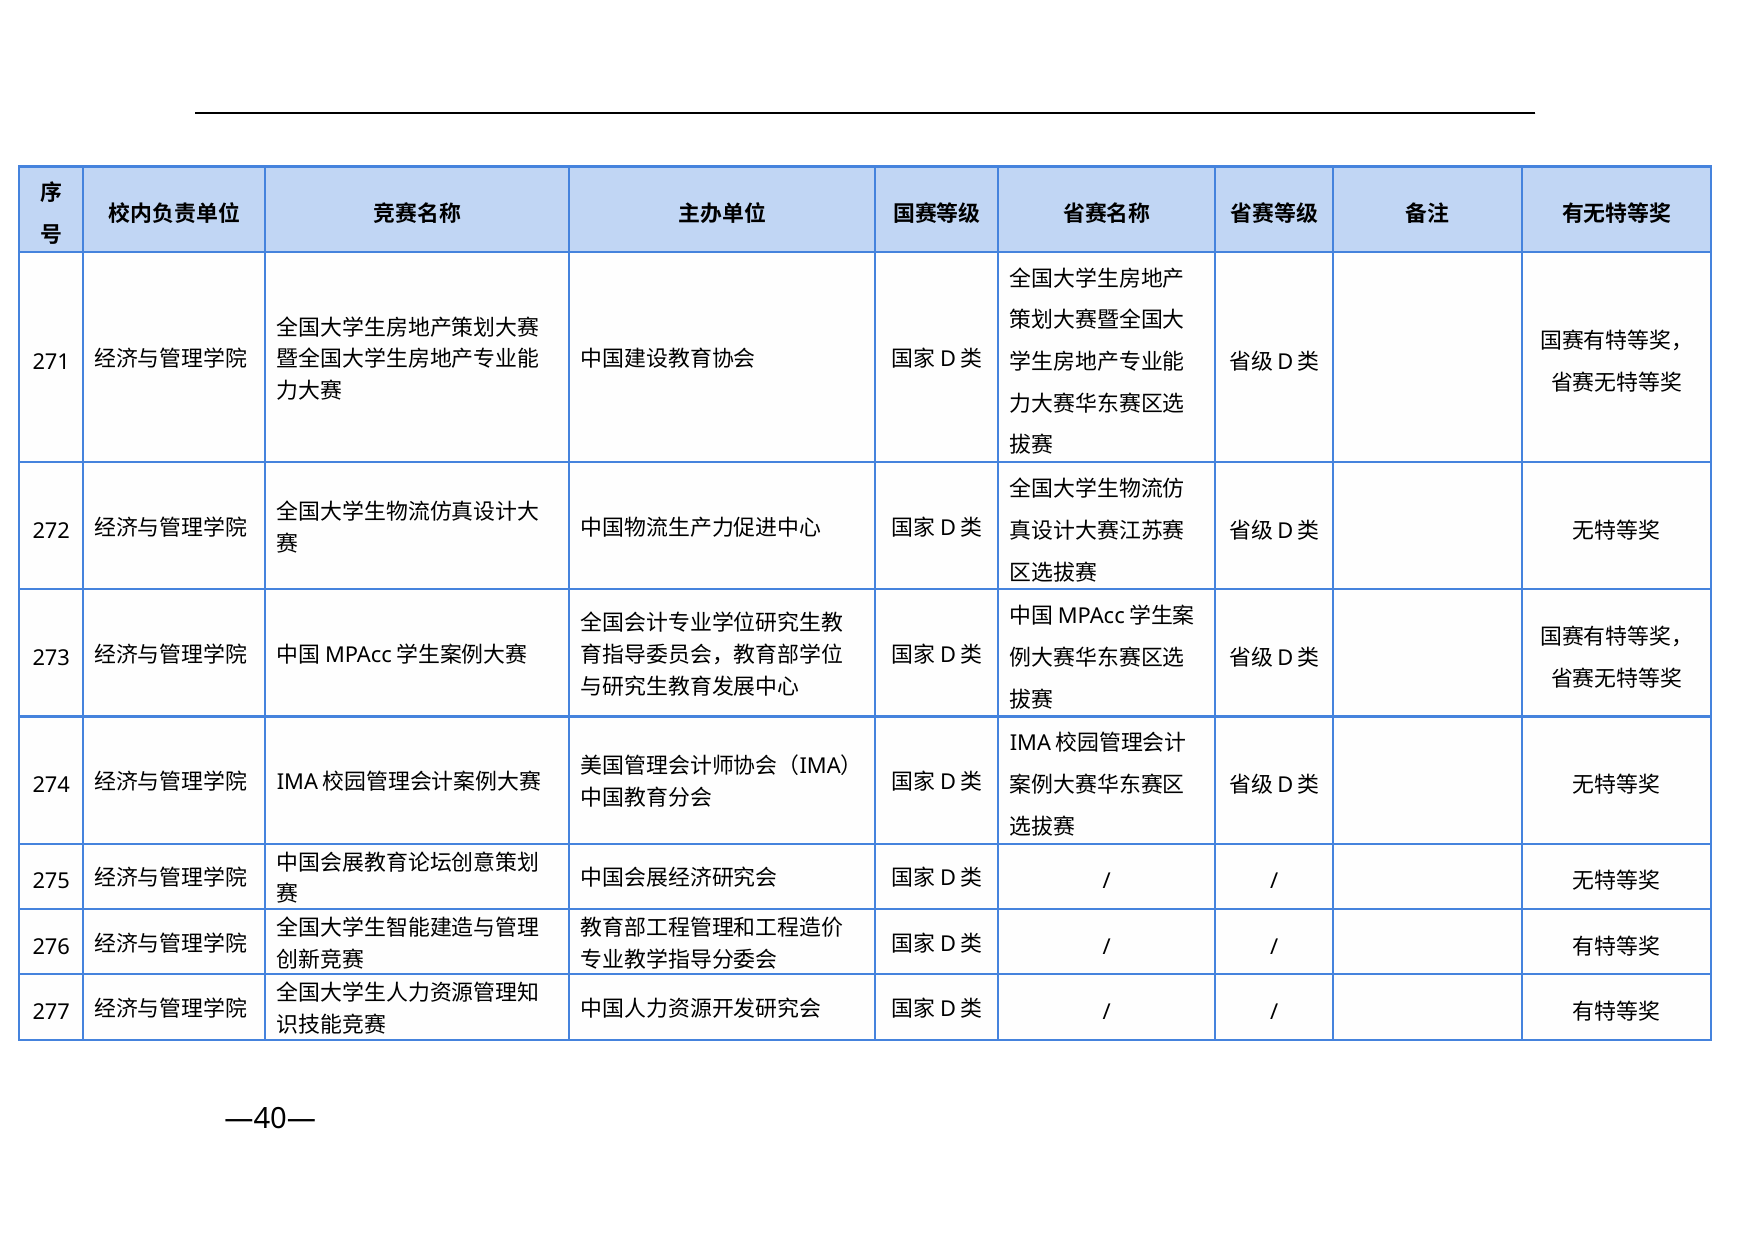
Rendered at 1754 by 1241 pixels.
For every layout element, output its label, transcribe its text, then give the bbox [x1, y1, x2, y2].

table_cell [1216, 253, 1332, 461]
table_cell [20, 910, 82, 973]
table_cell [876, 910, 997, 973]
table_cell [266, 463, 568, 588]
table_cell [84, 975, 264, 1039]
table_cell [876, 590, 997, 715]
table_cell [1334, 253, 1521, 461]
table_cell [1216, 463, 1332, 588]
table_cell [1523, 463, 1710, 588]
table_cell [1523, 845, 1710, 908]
table_header 省赛等级 [1216, 168, 1332, 251]
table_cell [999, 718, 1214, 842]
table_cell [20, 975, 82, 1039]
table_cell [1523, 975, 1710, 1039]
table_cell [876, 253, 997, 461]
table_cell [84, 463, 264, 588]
table_header 校内负责单位 [84, 168, 264, 251]
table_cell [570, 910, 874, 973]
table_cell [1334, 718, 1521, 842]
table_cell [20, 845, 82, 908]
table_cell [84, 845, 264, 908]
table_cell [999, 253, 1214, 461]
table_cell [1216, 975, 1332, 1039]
table_header 竞赛名称 [266, 168, 568, 251]
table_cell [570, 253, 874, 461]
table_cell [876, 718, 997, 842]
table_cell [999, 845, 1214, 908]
table_header 备注 [1334, 168, 1521, 251]
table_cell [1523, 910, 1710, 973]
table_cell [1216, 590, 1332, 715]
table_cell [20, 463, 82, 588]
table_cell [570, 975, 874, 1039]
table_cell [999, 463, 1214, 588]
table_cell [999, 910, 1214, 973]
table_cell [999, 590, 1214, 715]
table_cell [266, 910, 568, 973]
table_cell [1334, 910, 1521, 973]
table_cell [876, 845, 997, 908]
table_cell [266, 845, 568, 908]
table_header 有无特等奖 [1523, 168, 1710, 251]
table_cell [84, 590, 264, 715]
table_header 主办单位 [570, 168, 874, 251]
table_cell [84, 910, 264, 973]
table_header 序号 [20, 168, 82, 251]
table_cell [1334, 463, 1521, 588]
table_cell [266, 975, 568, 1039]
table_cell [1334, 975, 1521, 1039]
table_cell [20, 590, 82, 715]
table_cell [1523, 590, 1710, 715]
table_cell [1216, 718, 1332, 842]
table_header 省赛名称 [999, 168, 1214, 251]
table_header 国赛等级 [876, 168, 997, 251]
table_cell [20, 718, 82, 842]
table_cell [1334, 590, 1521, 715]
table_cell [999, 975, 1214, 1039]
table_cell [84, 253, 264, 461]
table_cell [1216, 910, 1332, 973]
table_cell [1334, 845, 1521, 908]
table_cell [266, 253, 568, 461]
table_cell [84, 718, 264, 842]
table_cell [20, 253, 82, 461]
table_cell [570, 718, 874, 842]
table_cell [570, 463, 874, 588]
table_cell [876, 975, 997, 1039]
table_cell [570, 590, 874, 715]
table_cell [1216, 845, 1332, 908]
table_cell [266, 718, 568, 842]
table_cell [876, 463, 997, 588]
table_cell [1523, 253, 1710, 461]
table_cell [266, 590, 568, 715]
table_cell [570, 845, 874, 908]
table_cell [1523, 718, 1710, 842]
